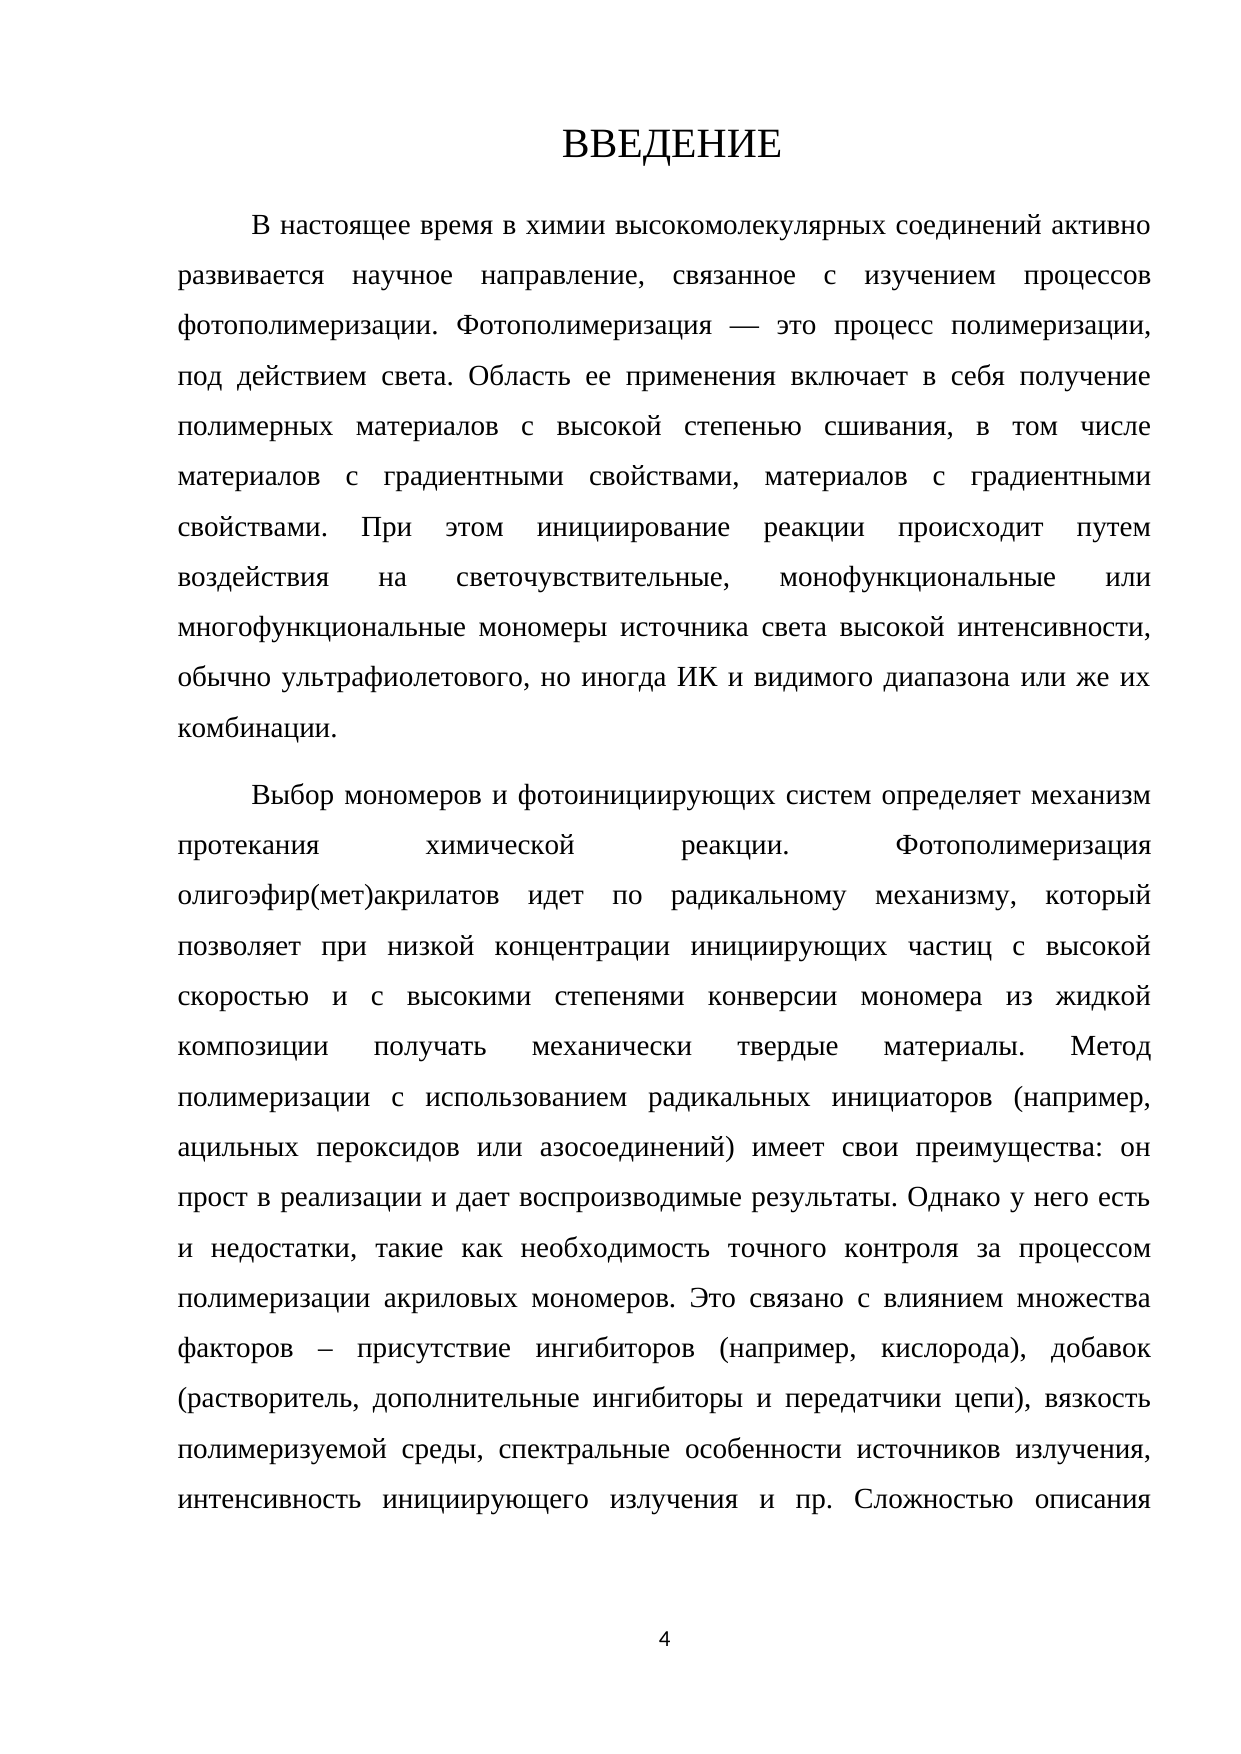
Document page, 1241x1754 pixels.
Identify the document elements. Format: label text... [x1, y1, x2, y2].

text В настоящее время в химии высокомолекулярных соединений активно развивается научное направление, связанное с изучением процессов фотополимеризации. Фотополимеризация — это процесс полимеризации, под действием света. Область ее применения включает в себя получение полимерных материалов с высокой степенью сшивания, в том числе материалов с градиентными свойствами, материалов с градиентными свойствами. При этом инициирование реакции происходит путем воздействия на светочувствительные, монофункциональные или многофункциональные мономеры источника света высокой интенсивности, обычно ультрафиолетового, но иногда ИК и видимого диапазона или же их комбинации. [177, 207, 1152, 743]
text Введение [192, 118, 1152, 166]
